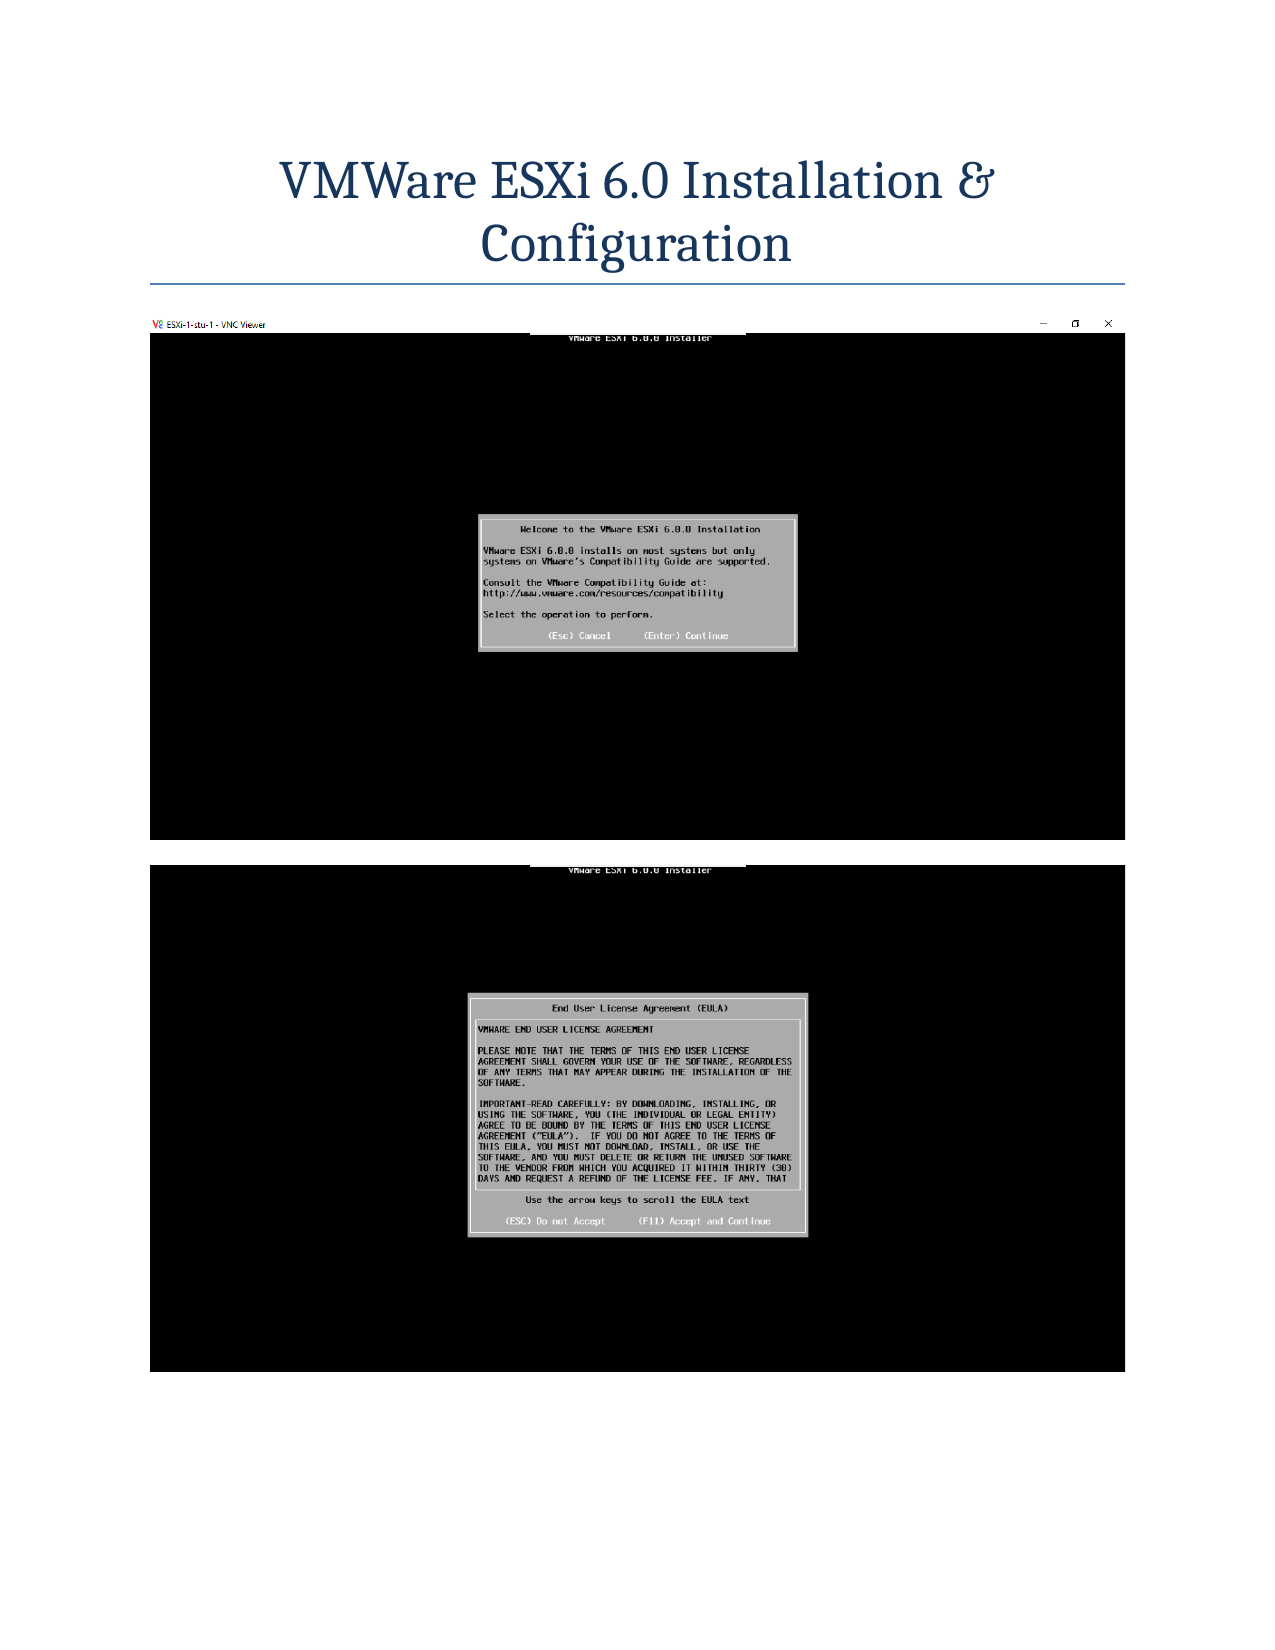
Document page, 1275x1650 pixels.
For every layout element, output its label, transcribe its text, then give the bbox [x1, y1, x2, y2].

picture [150, 864, 1125, 1372]
title VMWare ESXi 6.0 Installation & Configuration [150, 150, 1125, 283]
picture [150, 316, 1125, 840]
